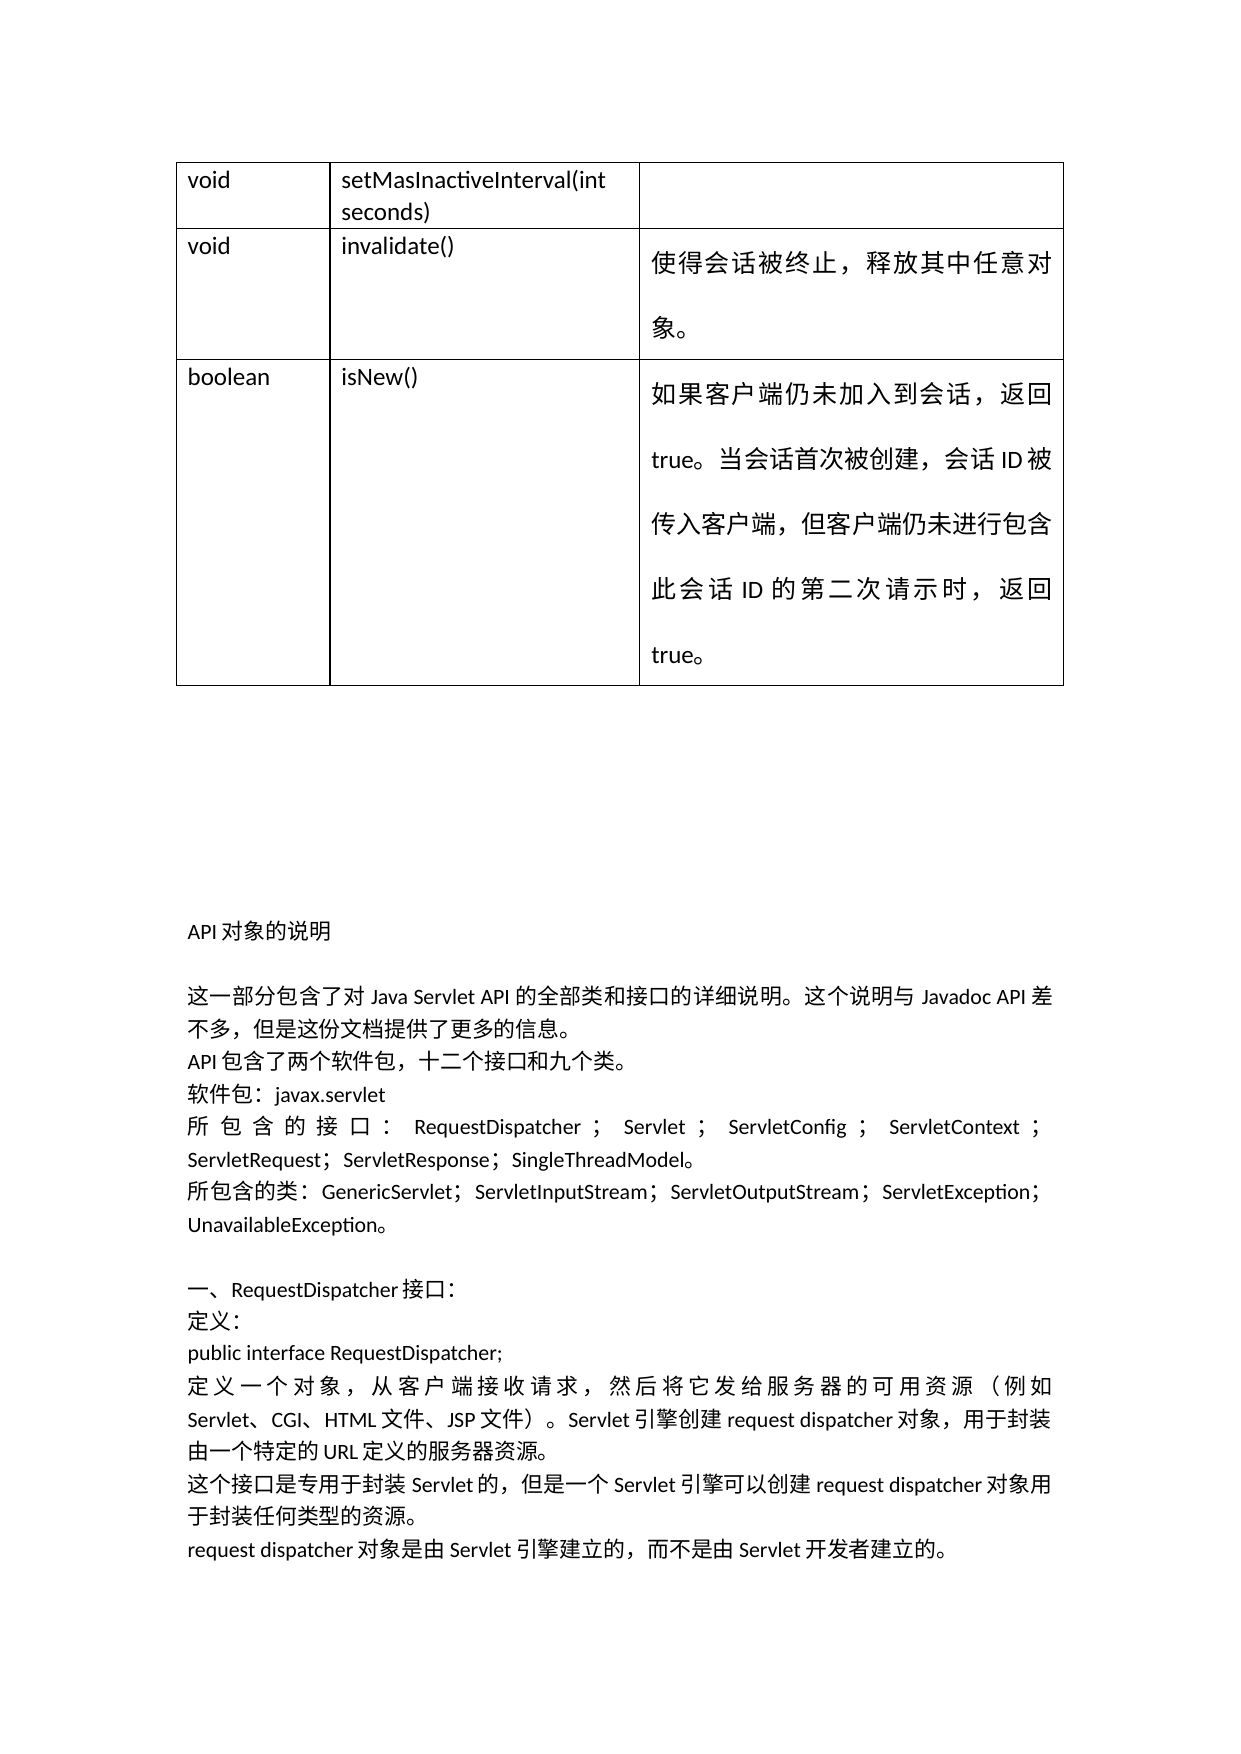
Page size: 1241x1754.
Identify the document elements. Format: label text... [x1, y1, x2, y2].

text public interface RequestDispatcher; [187, 1336, 1053, 1369]
text 定义一个对象，从客户端接收请求，然后将它发给服务器的可用资源（例如Servlet、CGI、HTML文件、JSP文件）。Servlet引擎创建request dispatcher对象，用于封装由一个特定的URL定义的服务器资源。 [187, 1369, 1053, 1466]
table_cell void [177, 163, 329, 228]
text 所包含的类：GenericServlet；ServletInputStream；ServletOutputStream；ServletException；UnavailableException。 [187, 1174, 1053, 1239]
text 软件包：javax.servlet [187, 1076, 1053, 1109]
text API对象的说明 [187, 914, 1053, 946]
table_cell void [177, 229, 329, 359]
table_cell 使得会话被终止，释放其中任意对象。 [640, 229, 1063, 359]
table_cell 如果客户端仍未加入到会话，返回true。当会话首次被创建，会话ID被传入客户端，但客户端仍未进行包含此会话ID的第二次请示时，返回true。 [640, 360, 1063, 685]
table_cell setMasInactiveInterval(int seconds) [331, 163, 639, 228]
table_cell boolean [177, 360, 329, 685]
text 这一部分包含了对Java Servlet API的全部类和接口的详细说明。这个说明与Javadoc API差不多，但是这份文档提供了更多的信息。 [187, 979, 1053, 1044]
text 所包含的接口：RequestDispatcher；Servlet；ServletConfig；ServletContext；ServletRequest；ServletResponse；SingleThreadModel。 [187, 1109, 1053, 1174]
text 定义： [187, 1304, 1053, 1336]
text 一、RequestDispatcher接口： [187, 1271, 1053, 1304]
text request dispatcher对象是由Servlet引擎建立的，而不是由Servlet开发者建立的。 [187, 1531, 1053, 1564]
text API包含了两个软件包，十二个接口和九个类。 [187, 1044, 1053, 1076]
table_cell invalidate() [331, 229, 639, 359]
text 这个接口是专用于封装Servlet的，但是一个Servlet引擎可以创建request dispatcher对象用于封装任何类型的资源。 [187, 1466, 1053, 1531]
table_cell [640, 163, 1063, 228]
table_cell isNew() [331, 360, 639, 685]
